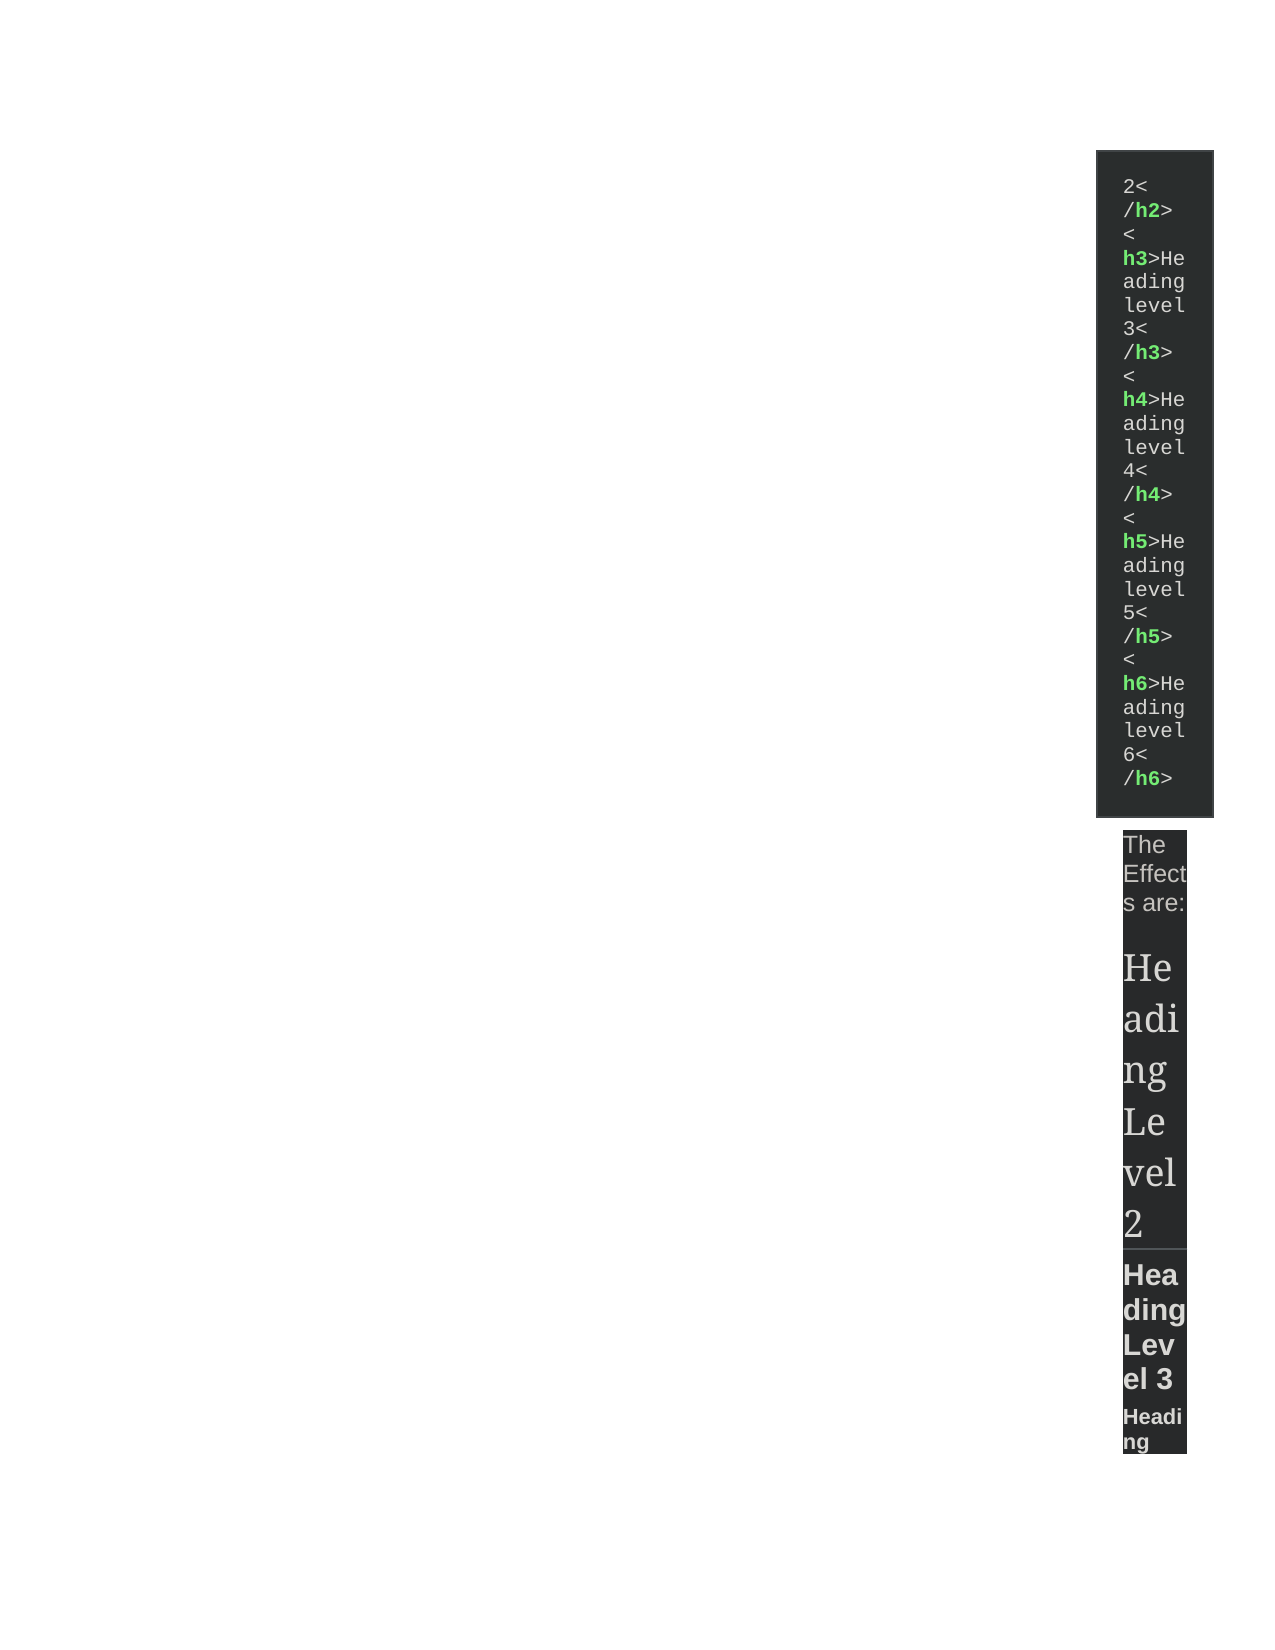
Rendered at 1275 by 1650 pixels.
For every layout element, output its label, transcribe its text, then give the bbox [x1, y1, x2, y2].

text <h4>Heading level 4</h4> [1098, 339, 1212, 481]
text <h5>Heading level 5</h5> [1098, 481, 1212, 623]
text Heading Level 3 [1123, 1257, 1187, 1396]
text <h3>Heading level 3</h3> [1098, 197, 1212, 339]
text Heading Level 4 [1123, 1404, 1187, 1454]
text The Effects are: [1123, 830, 1187, 917]
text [1098, 152, 1212, 197]
text <h6>Heading level 6</h6> [1098, 623, 1212, 816]
text Heading Level 2 [1123, 942, 1187, 1248]
